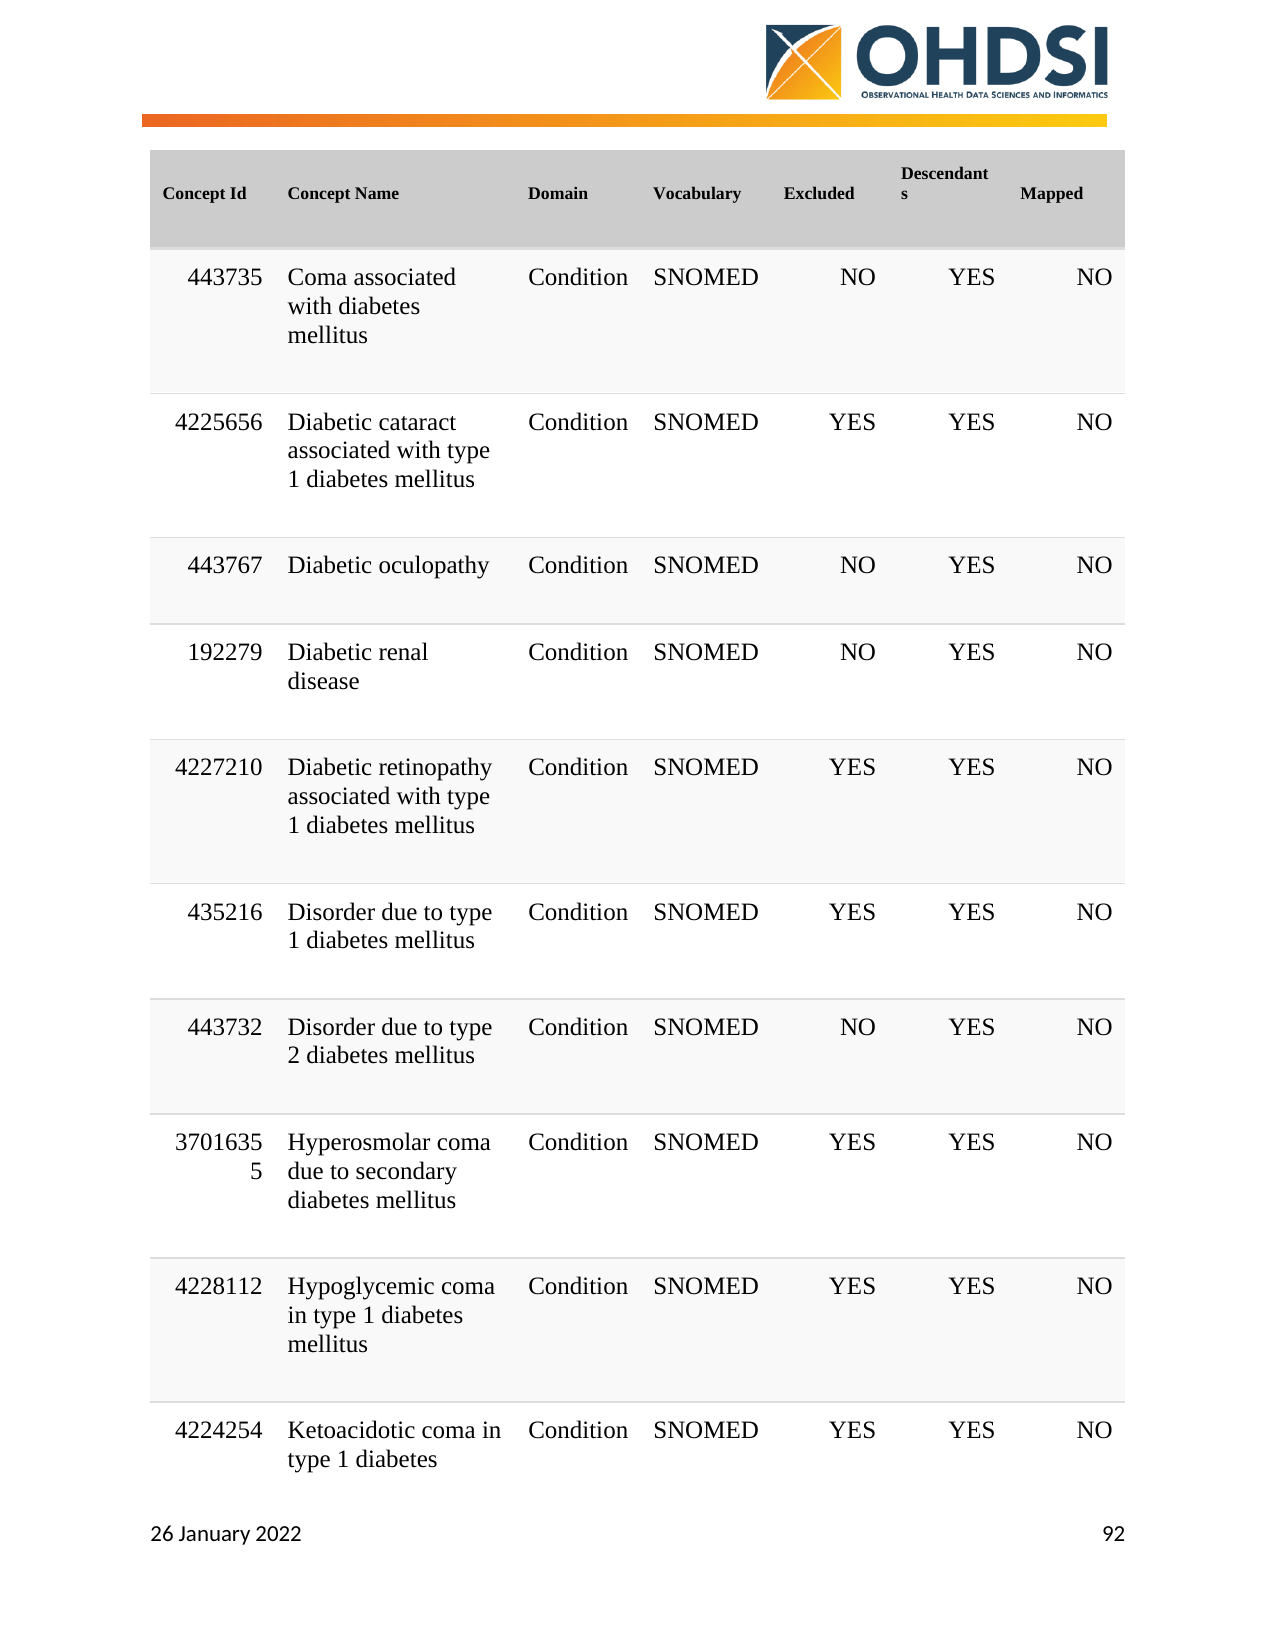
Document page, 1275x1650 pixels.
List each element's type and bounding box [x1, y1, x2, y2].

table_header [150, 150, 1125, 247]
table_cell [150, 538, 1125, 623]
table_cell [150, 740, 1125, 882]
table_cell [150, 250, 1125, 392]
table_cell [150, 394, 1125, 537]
picture [748, 11, 1125, 114]
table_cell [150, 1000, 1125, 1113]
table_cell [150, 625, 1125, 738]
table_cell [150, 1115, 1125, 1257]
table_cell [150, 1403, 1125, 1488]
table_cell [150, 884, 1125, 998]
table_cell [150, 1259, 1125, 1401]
